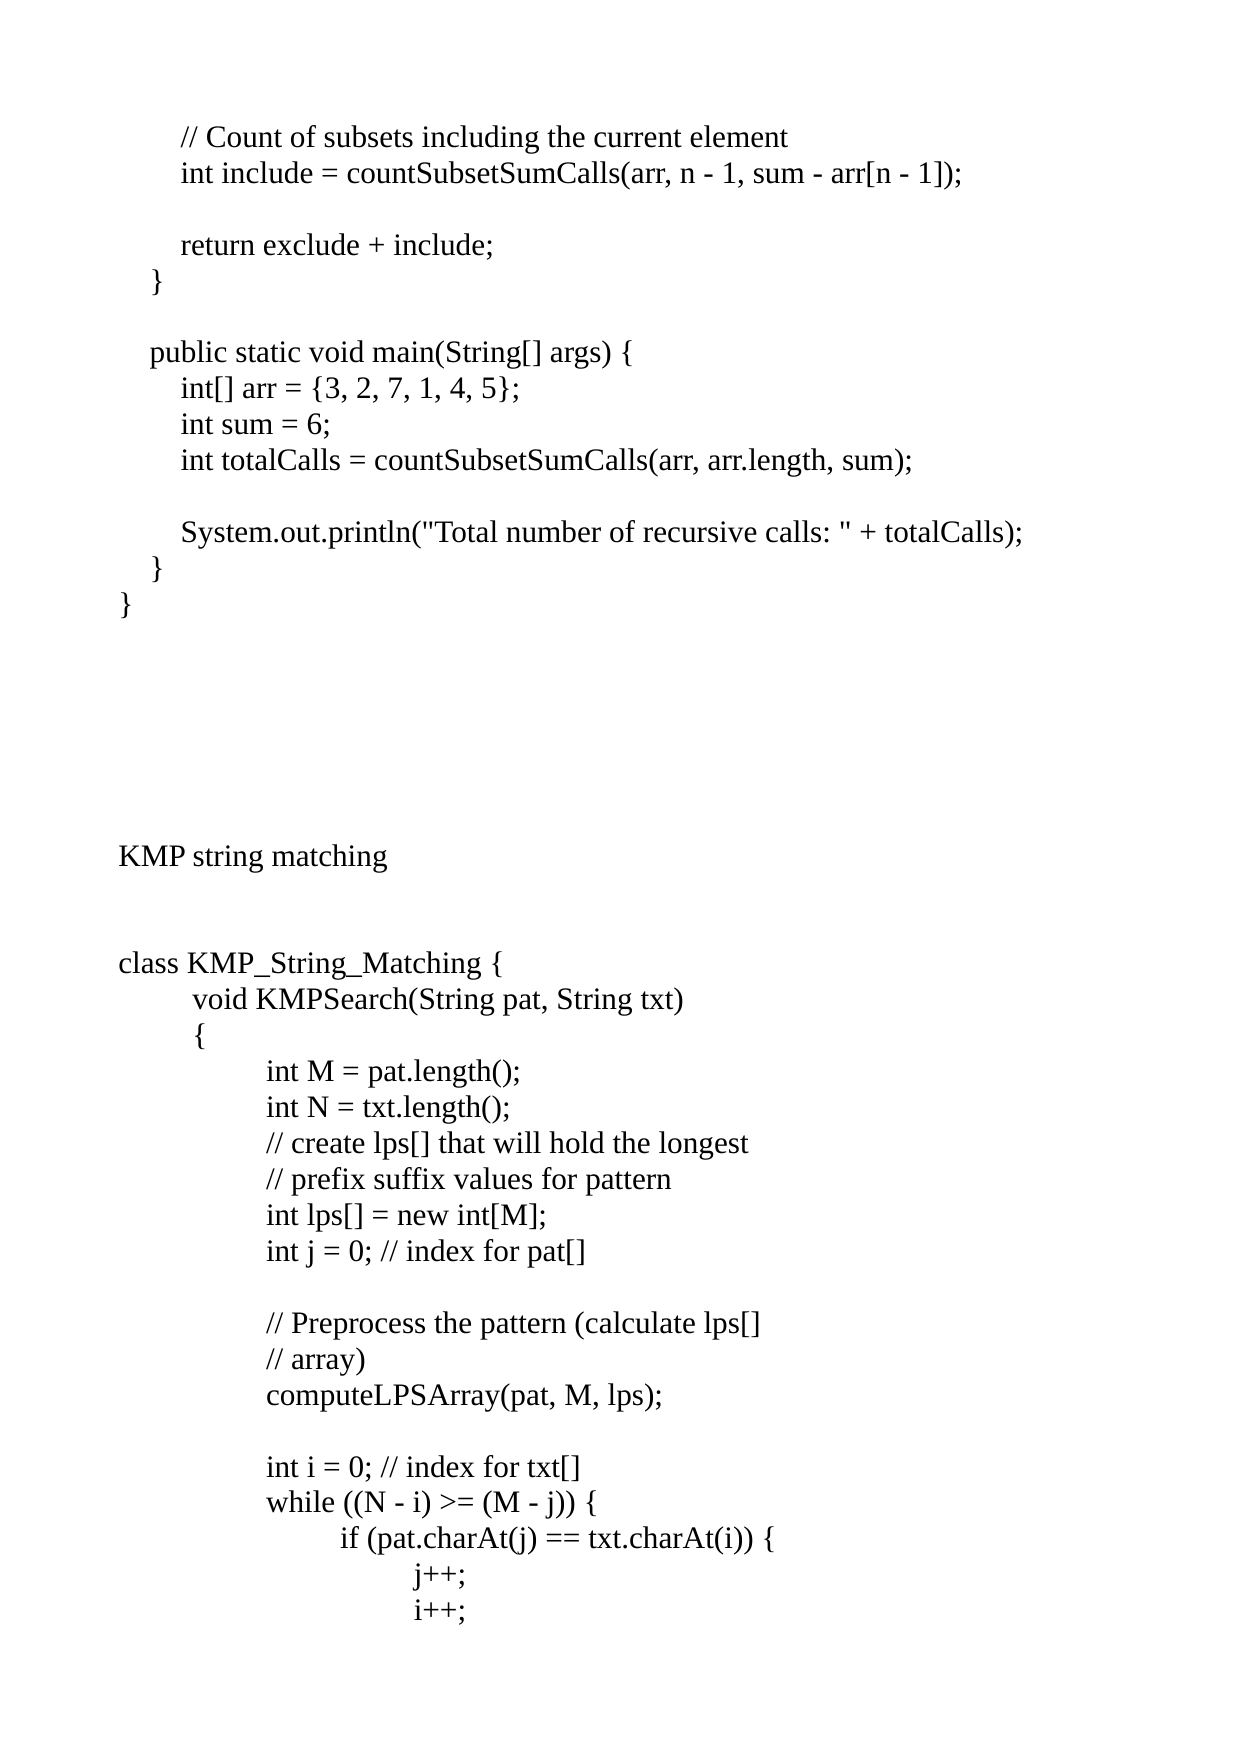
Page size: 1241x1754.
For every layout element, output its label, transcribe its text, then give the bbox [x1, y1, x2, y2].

text while ((N - i) >= (M - j)) { [118, 1484, 1122, 1520]
text } [118, 262, 1122, 298]
text // Count of subsets including the current element [118, 118, 1122, 154]
text int lps[] = new int[M]; [118, 1196, 1122, 1232]
text int j = 0; // index for pat[] [118, 1232, 1122, 1268]
text int M = pat.length(); [118, 1052, 1122, 1088]
text j++; [118, 1556, 1122, 1592]
text { [118, 1017, 1122, 1052]
text if (pat.charAt(j) == txt.charAt(i)) { [118, 1520, 1122, 1556]
text // create lps[] that will hold the longest [118, 1124, 1122, 1160]
text int include = countSubsetSumCalls(arr, n - 1, sum - arr[n - 1]); [118, 154, 1122, 190]
text return exclude + include; [118, 226, 1122, 262]
text int totalCalls = countSubsetSumCalls(arr, arr.length, sum); [118, 442, 1122, 477]
text int i = 0; // index for txt[] [118, 1448, 1122, 1484]
text i++; [118, 1592, 1122, 1627]
text // prefix suffix values for pattern [118, 1160, 1122, 1196]
text class KMP_String_Matching { [118, 945, 1122, 981]
text } [118, 549, 1122, 585]
text System.out.println("Total number of recursive calls: " + totalCalls); [118, 513, 1122, 549]
text computeLPSArray(pat, M, lps); [118, 1376, 1122, 1412]
text public static void main(String[] args) { [118, 334, 1122, 370]
text } [118, 585, 1122, 621]
text // Preprocess the pattern (calculate lps[] [118, 1304, 1122, 1340]
text int sum = 6; [118, 406, 1122, 442]
text int[] arr = {3, 2, 7, 1, 4, 5}; [118, 370, 1122, 406]
text KMP string matching [118, 837, 1122, 873]
text int N = txt.length(); [118, 1088, 1122, 1124]
text void KMPSearch(String pat, String txt) [118, 981, 1122, 1017]
text // array) [118, 1340, 1122, 1376]
